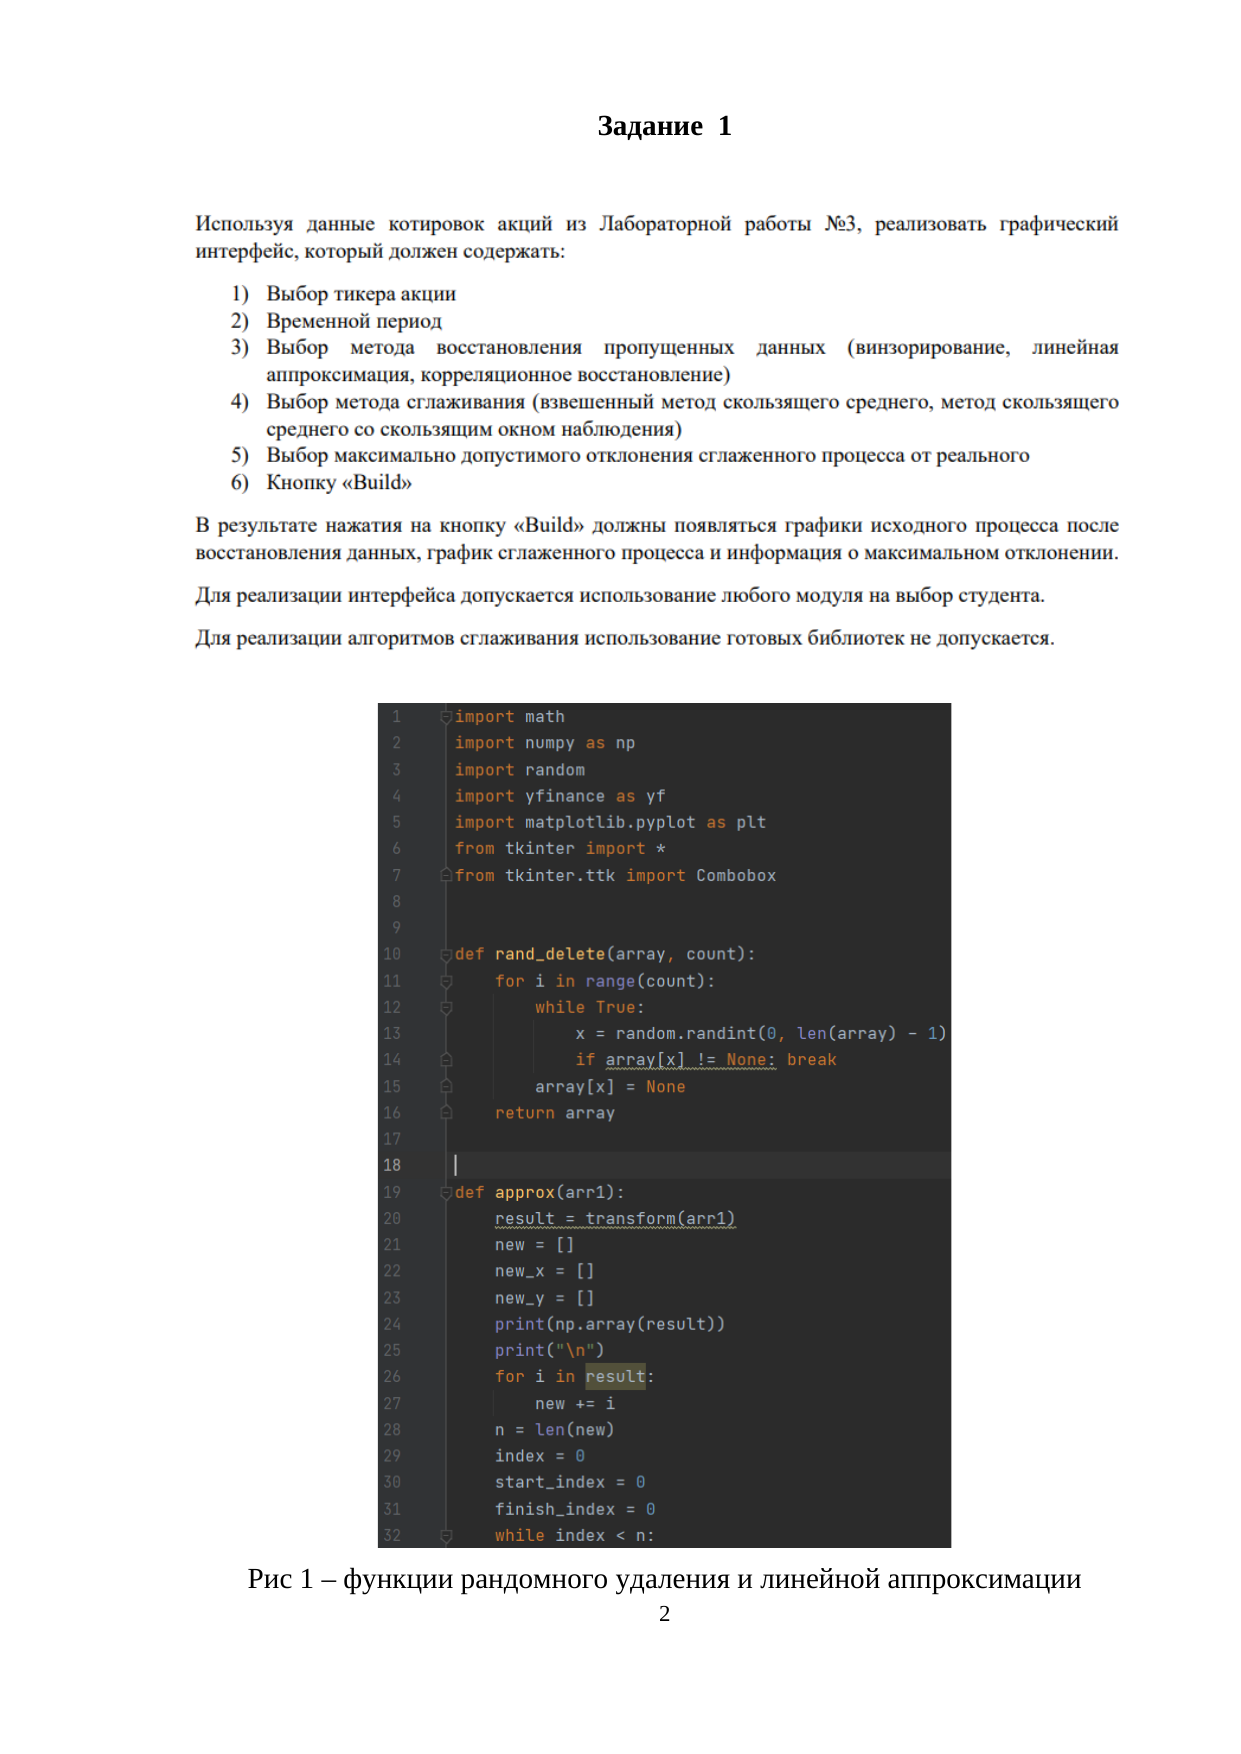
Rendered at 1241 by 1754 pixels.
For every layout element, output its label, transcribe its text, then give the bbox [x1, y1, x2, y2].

picture [377, 703, 952, 1548]
text Задание 1 [167, 108, 1163, 142]
picture [184, 208, 1145, 691]
text Рис 1 – функции рандомного удаления и линейной аппроксимации [167, 1561, 1163, 1594]
